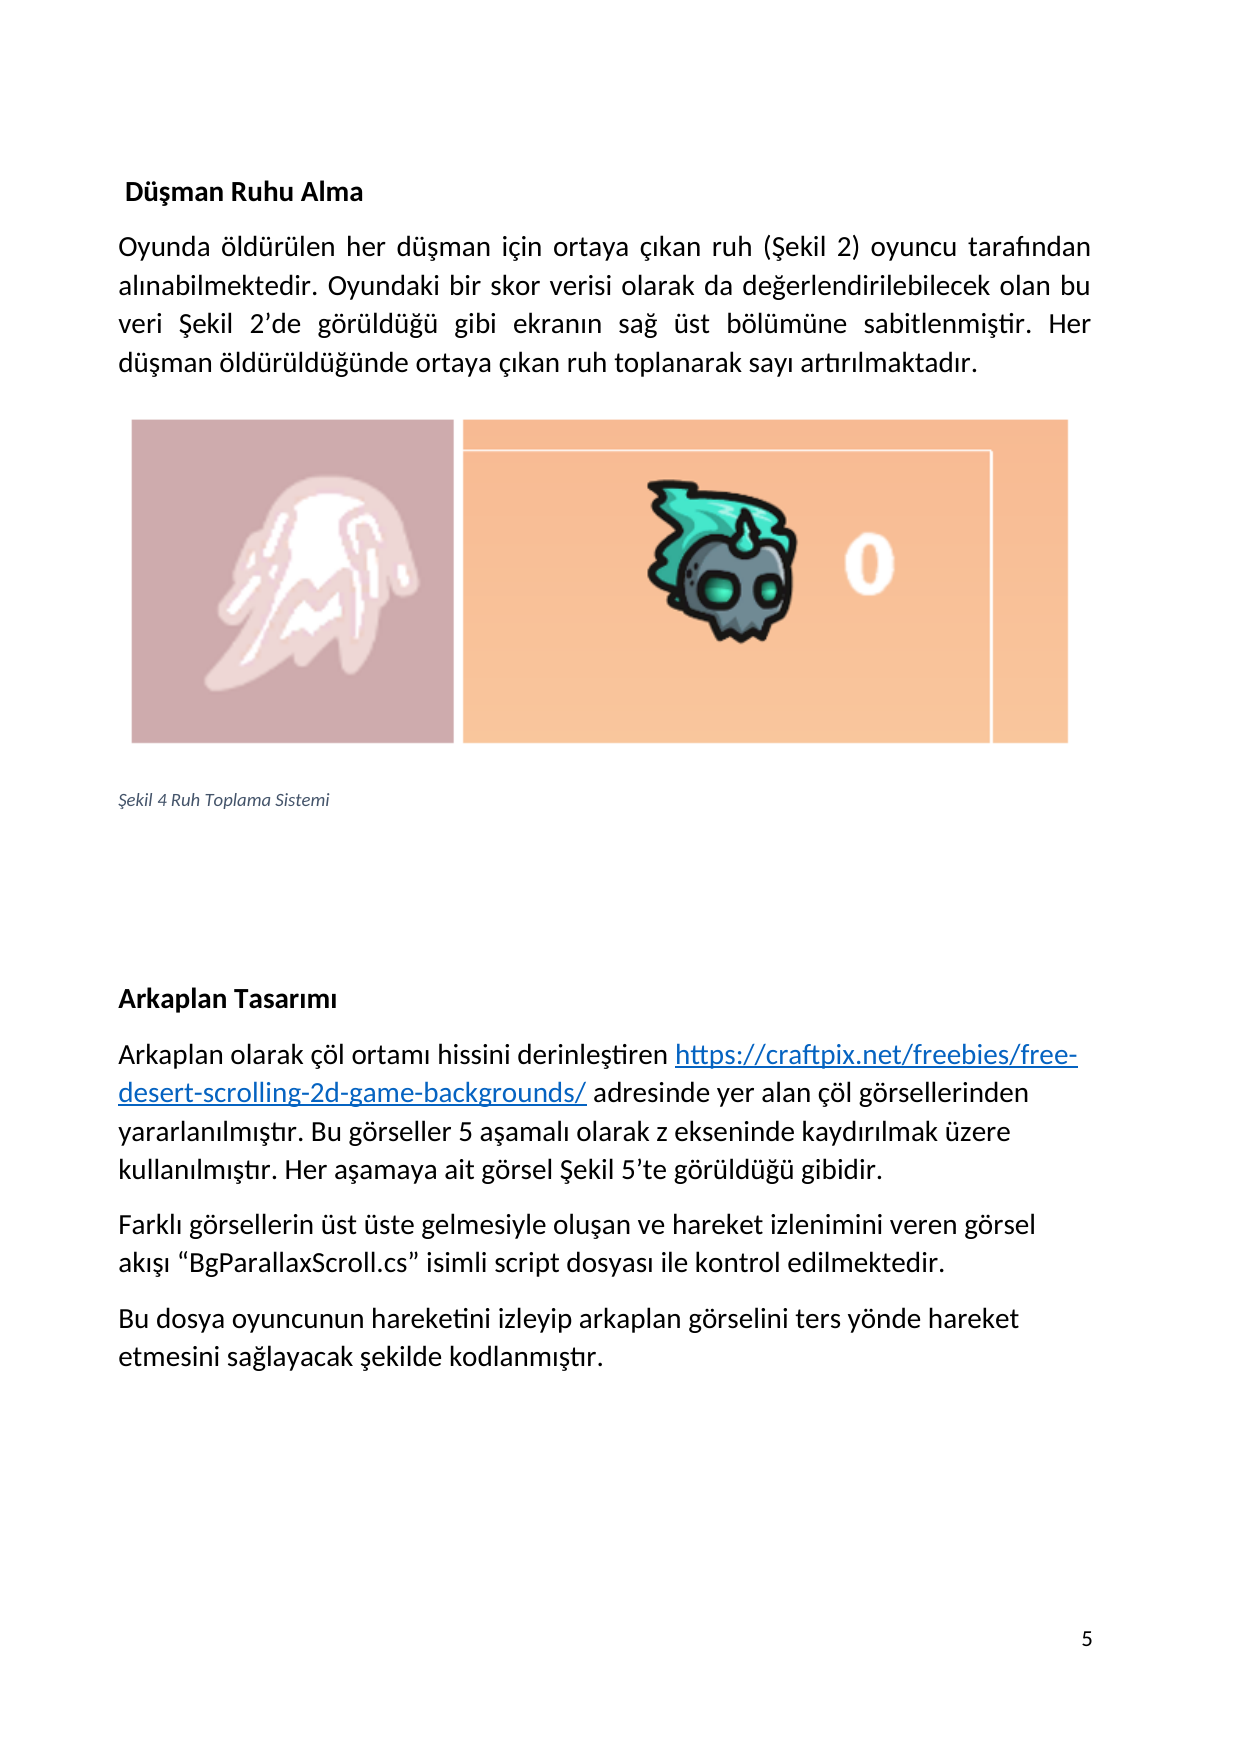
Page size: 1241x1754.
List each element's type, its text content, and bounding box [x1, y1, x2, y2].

text Bu dosya oyuncunun hareketini izleyip arkaplan görselini ters yönde hareket etmesini sağlayacak şekilde kodlanmıştır. [118, 1300, 1092, 1374]
text Arkaplan olarak çöl ortamı hissini derinleştiren https://craftpix.net/freebies/free-desert-scrolling-2d-game-backgrounds/ adresinde yer alan çöl görsellerinden yararlanılmıştır. Bu görseller 5 aşamalı olarak z ekseninde kaydırılmak üzere kullanılmıştır. Her aşamaya ait görsel Şekil 5’te görüldüğü gibidir. [118, 1036, 1092, 1187]
text Farklı görsellerin üst üste gelmesiyle oluşan ve hareket izlenimini veren görsel akışı “BgParallaxScroll.cs” isimli script dosyası ile kontrol edilmektedir. [118, 1206, 1092, 1280]
picture [118, 398, 1087, 770]
text Oyunda öldürülen her düşman için ortaya çıkan ruh (Şekil 2) oyuncu tarafından alınabilmektedir. Oyundaki bir skor verisi olarak da değerlendirilebilecek olan bu veri Şekil 2’de görüldüğü gibi ekranın sağ üst bölümüne sabitlenmiştir. Her düşman öldürüldüğünde ortaya çıkan ruh toplanarak sayı artırılmaktadır. [118, 228, 1092, 379]
text Arkaplan Tasarımı [118, 981, 1092, 1016]
text Düşman Ruhu Alma [118, 173, 1092, 209]
